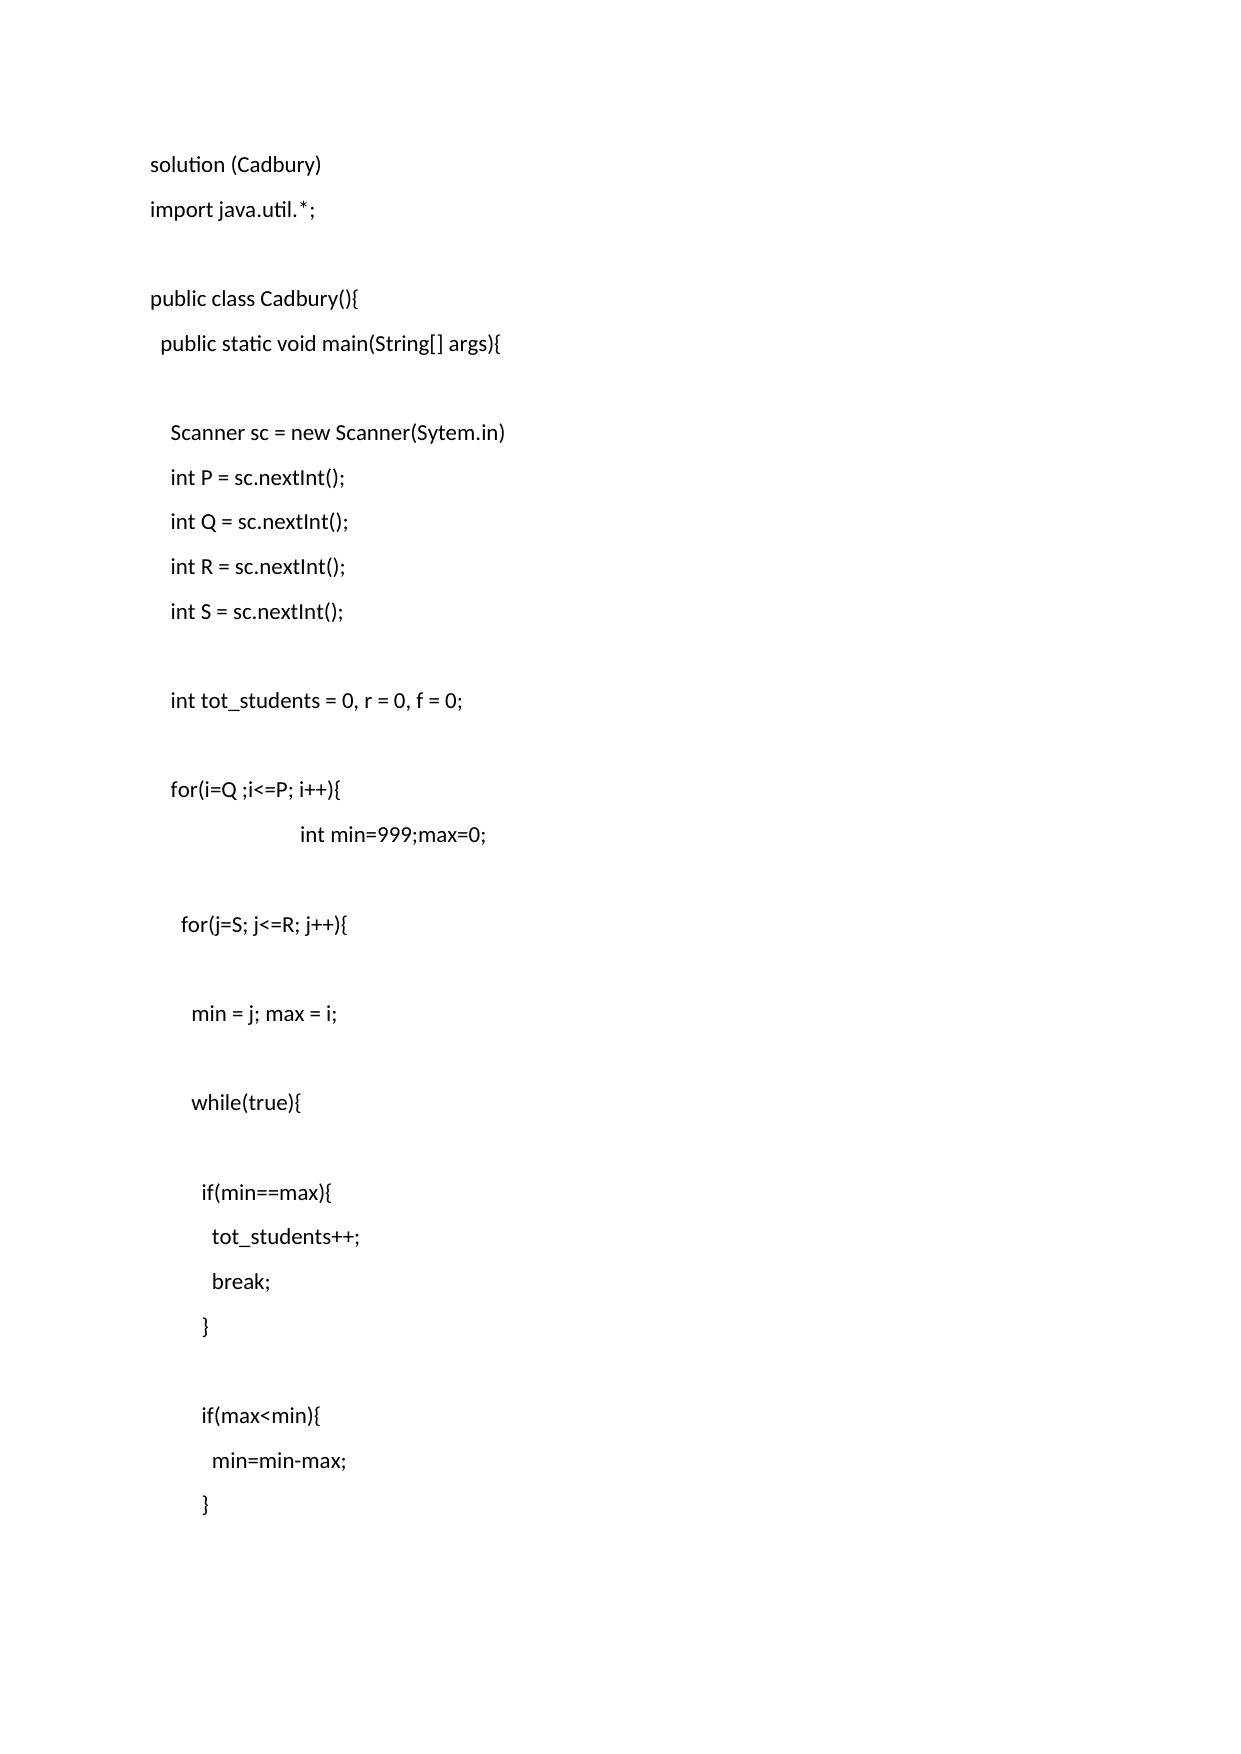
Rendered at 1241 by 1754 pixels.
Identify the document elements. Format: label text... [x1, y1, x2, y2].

text public class Cadbury(){ [150, 284, 1090, 312]
text int min=999;max=0; [150, 820, 1090, 848]
text int P = sc.nextInt(); [150, 463, 1090, 491]
text break; [150, 1267, 1090, 1295]
text int Q = sc.nextInt(); [150, 507, 1090, 536]
text min=min-max; [150, 1446, 1090, 1474]
text } [150, 1312, 1090, 1340]
text } [150, 1491, 1090, 1519]
text for(j=S; j<=R; j++){ [150, 910, 1090, 938]
text public static void main(String[] args){ [150, 329, 1090, 357]
text tot_students++; [150, 1222, 1090, 1251]
text int S = sc.nextInt(); [150, 597, 1090, 625]
text int R = sc.nextInt(); [150, 552, 1090, 580]
text import java.util.*; [150, 195, 1090, 223]
text int tot_students = 0, r = 0, f = 0; [150, 686, 1090, 714]
text for(i=Q ;i<=P; i++){ [150, 776, 1090, 804]
text Scanner sc = new Scanner(Sytem.in) [150, 418, 1090, 446]
text solution (Cadbury) [150, 150, 1090, 178]
text if(min==max){ [150, 1178, 1090, 1206]
text while(true){ [150, 1088, 1090, 1116]
text if(max<min){ [150, 1401, 1090, 1429]
text min = j; max = i; [150, 999, 1090, 1027]
